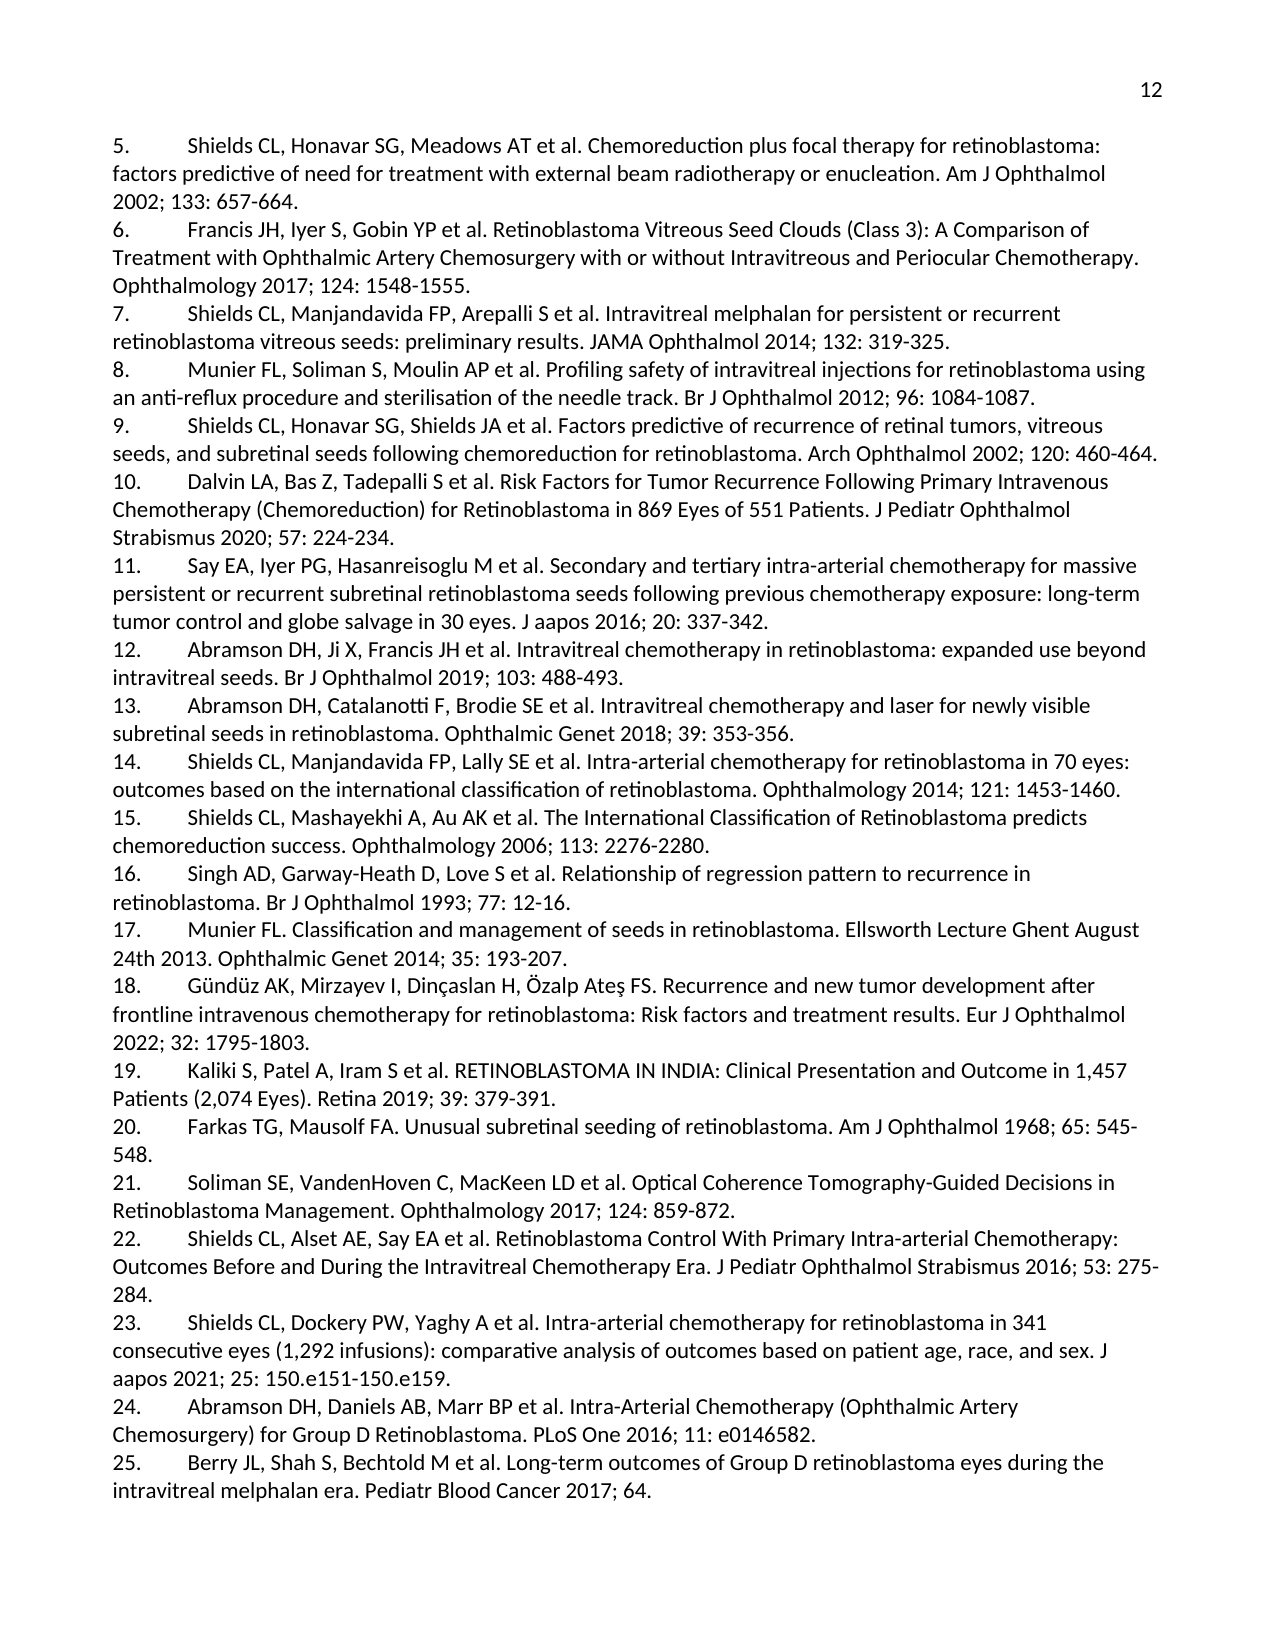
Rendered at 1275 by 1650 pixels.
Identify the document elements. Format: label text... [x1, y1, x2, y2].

text 22. Shields CL, Alset AE, Say EA et al. Retinoblastoma Control With Primary Intra-arterial Chemotherapy: Outcomes Before and During the Intravitreal Chemotherapy Era. J Pediatr Ophthalmol Strabismus 2016; 53: 275-284. [112, 1224, 1162, 1308]
text 24. Abramson DH, Daniels AB, Marr BP et al. Intra-Arterial Chemotherapy (Ophthalmic Artery Chemosurgery) for Group D Retinoblastoma. PLoS One 2016; 11: e0146582. [112, 1392, 1162, 1448]
text 5. Shields CL, Honavar SG, Meadows AT et al. Chemoreduction plus focal therapy for retinoblastoma: factors predictive of need for treatment with external beam radiotherapy or enucleation. Am J Ophthalmol 2002; 133: 657-664. [112, 131, 1162, 215]
text 7. Shields CL, Manjandavida FP, Arepalli S et al. Intravitreal melphalan for persistent or recurrent retinoblastoma vitreous seeds: preliminary results. JAMA Ophthalmol 2014; 132: 319-325. [112, 299, 1162, 355]
text 12. Abramson DH, Ji X, Francis JH et al. Intravitreal chemotherapy in retinoblastoma: expanded use beyond intravitreal seeds. Br J Ophthalmol 2019; 103: 488-493. [112, 635, 1162, 691]
text 13. Abramson DH, Catalanotti F, Brodie SE et al. Intravitreal chemotherapy and laser for newly visible subretinal seeds in retinoblastoma. Ophthalmic Genet 2018; 39: 353-356. [112, 691, 1162, 747]
text 8. Munier FL, Soliman S, Moulin AP et al. Profiling safety of intravitreal injections for retinoblastoma using an anti-reflux procedure and sterilisation of the needle track. Br J Ophthalmol 2012; 96: 1084-1087. [112, 355, 1162, 411]
text 18. Gündüz AK, Mirzayev I, Dinçaslan H, Özalp Ateş FS. Recurrence and new tumor development after frontline intravenous chemotherapy for retinoblastoma: Risk factors and treatment results. Eur J Ophthalmol 2022; 32: 1795-1803. [112, 972, 1162, 1056]
text 16. Singh AD, Garway-Heath D, Love S et al. Relationship of regression pattern to recurrence in retinoblastoma. Br J Ophthalmol 1993; 77: 12-16. [112, 859, 1162, 916]
text 11. Say EA, Iyer PG, Hasanreisoglu M et al. Secondary and tertiary intra-arterial chemotherapy for massive persistent or recurrent subretinal retinoblastoma seeds following previous chemotherapy exposure: long-term tumor control and globe salvage in 30 eyes. J aapos 2016; 20: 337-342. [112, 551, 1162, 635]
text 9. Shields CL, Honavar SG, Shields JA et al. Factors predictive of recurrence of retinal tumors, vitreous seeds, and subretinal seeds following chemoreduction for retinoblastoma. Arch Ophthalmol 2002; 120: 460-464. [112, 411, 1162, 467]
text 14. Shields CL, Manjandavida FP, Lally SE et al. Intra-arterial chemotherapy for retinoblastoma in 70 eyes: outcomes based on the international classification of retinoblastoma. Ophthalmology 2014; 121: 1453-1460. [112, 747, 1162, 803]
text 19. Kaliki S, Patel A, Iram S et al. RETINOBLASTOMA IN INDIA: Clinical Presentation and Outcome in 1,457 Patients (2,074 Eyes). Retina 2019; 39: 379-391. [112, 1056, 1162, 1112]
text 23. Shields CL, Dockery PW, Yaghy A et al. Intra-arterial chemotherapy for retinoblastoma in 341 consecutive eyes (1,292 infusions): comparative analysis of outcomes based on patient age, race, and sex. J aapos 2021; 25: 150.e151-150.e159. [112, 1308, 1162, 1392]
text 21. Soliman SE, VandenHoven C, MacKeen LD et al. Optical Coherence Tomography-Guided Decisions in Retinoblastoma Management. Ophthalmology 2017; 124: 859-872. [112, 1168, 1162, 1224]
text 17. Munier FL. Classification and management of seeds in retinoblastoma. Ellsworth Lecture Ghent August 24th 2013. Ophthalmic Genet 2014; 35: 193-207. [112, 916, 1162, 972]
text 15. Shields CL, Mashayekhi A, Au AK et al. The International Classification of Retinoblastoma predicts chemoreduction success. Ophthalmology 2006; 113: 2276-2280. [112, 803, 1162, 859]
text 20. Farkas TG, Mausolf FA. Unusual subretinal seeding of retinoblastoma. Am J Ophthalmol 1968; 65: 545-548. [112, 1112, 1162, 1168]
text 10. Dalvin LA, Bas Z, Tadepalli S et al. Risk Factors for Tumor Recurrence Following Primary Intravenous Chemotherapy (Chemoreduction) for Retinoblastoma in 869 Eyes of 551 Patients. J Pediatr Ophthalmol Strabismus 2020; 57: 224-234. [112, 467, 1162, 551]
text 25. Berry JL, Shah S, Bechtold M et al. Long-term outcomes of Group D retinoblastoma eyes during the intravitreal melphalan era. Pediatr Blood Cancer 2017; 64. [112, 1448, 1162, 1504]
text 6. Francis JH, Iyer S, Gobin YP et al. Retinoblastoma Vitreous Seed Clouds (Class 3): A Comparison of Treatment with Ophthalmic Artery Chemosurgery with or without Intravitreous and Periocular Chemotherapy. Ophthalmology 2017; 124: 1548-1555. [112, 215, 1162, 299]
